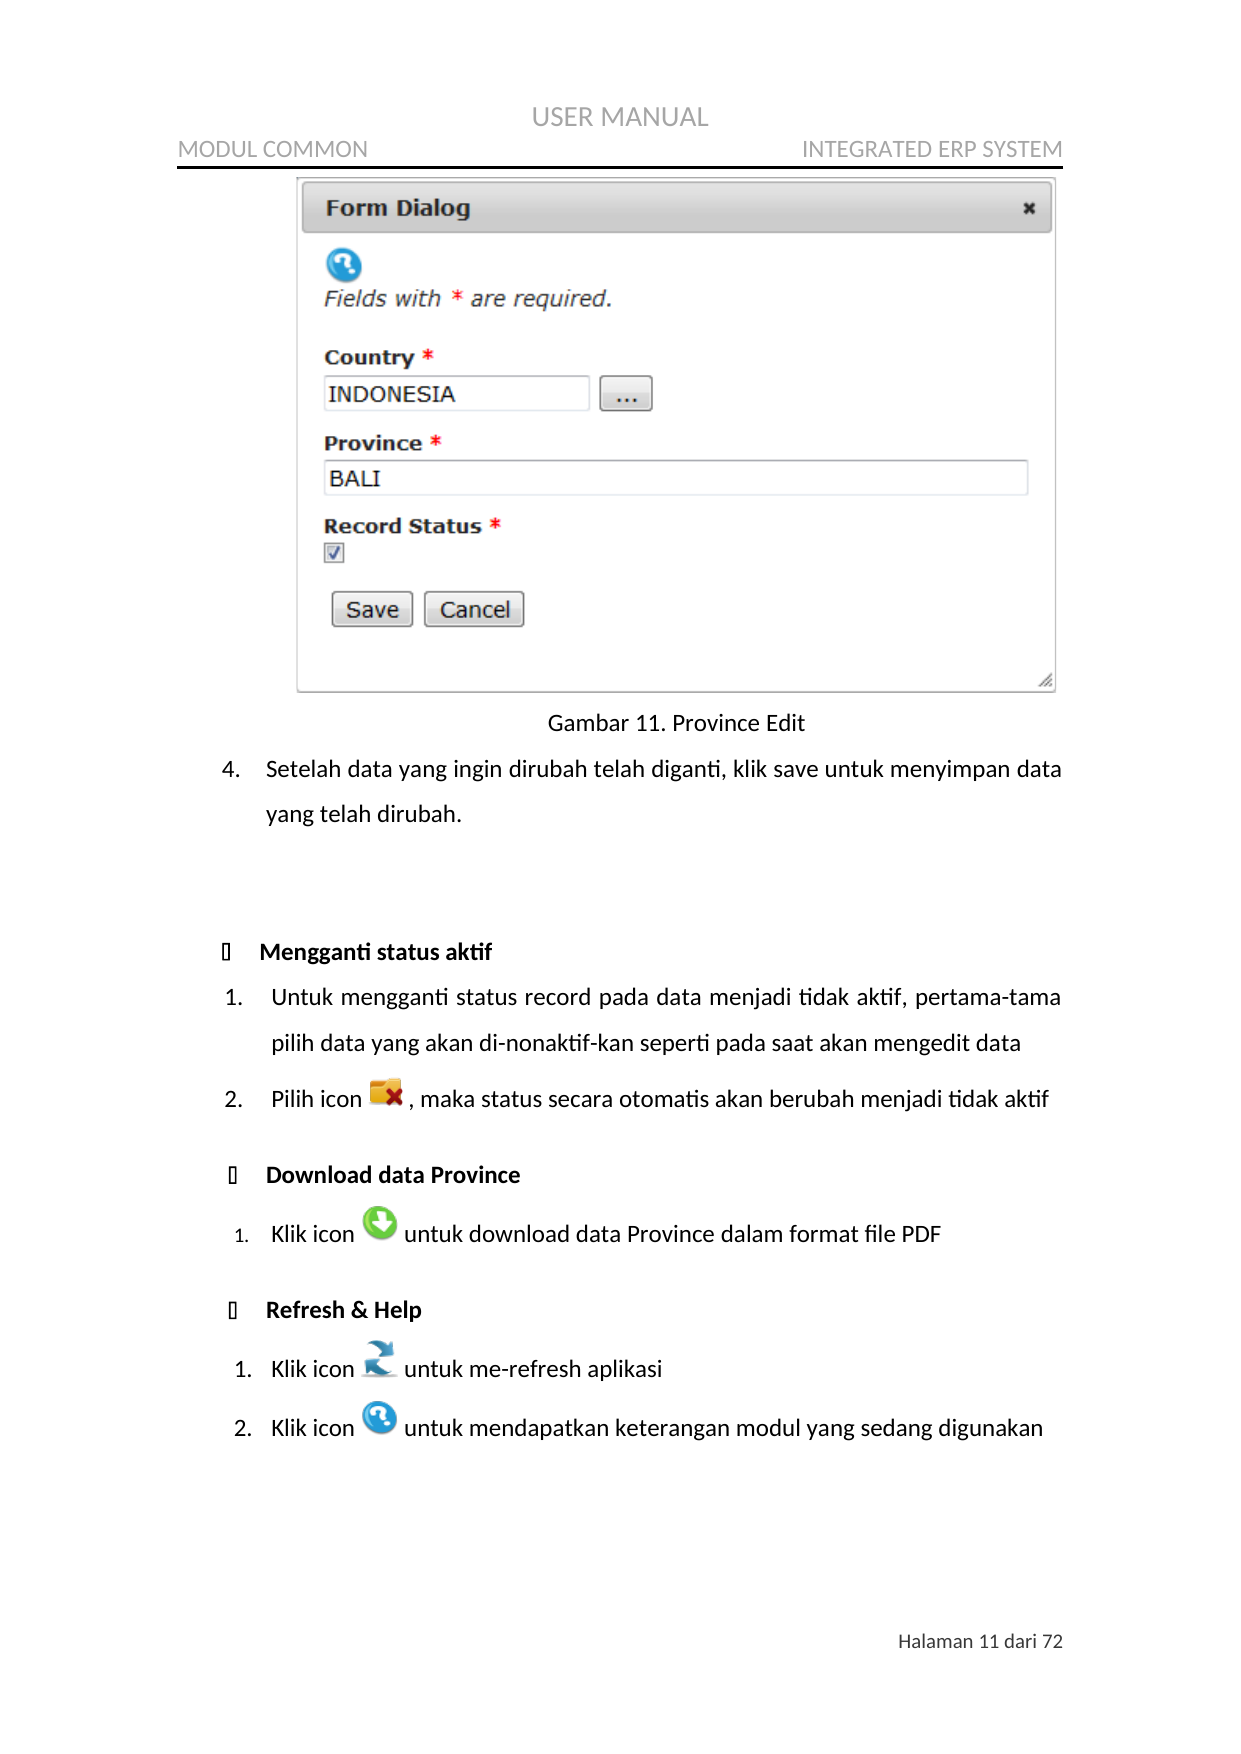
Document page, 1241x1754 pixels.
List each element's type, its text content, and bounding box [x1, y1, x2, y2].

list Refresh & Help [228, 1294, 1063, 1325]
list 1. Klik icon untuk download data Province dalam format file PDF [233, 1205, 1063, 1249]
list Untuk mengganti status record pada data menjadi tidak aktif, pertama-tama pilih data yang akan di-nonaktif-kan seperti pada saat akan mengedit data [224, 981, 1063, 1058]
picture [296, 177, 1057, 693]
picture [360, 1340, 399, 1378]
list Download data Province [228, 1159, 1063, 1190]
list Gambar 11. Province Edit [290, 707, 1063, 737]
list Mengganti status aktif [222, 936, 1063, 966]
list Setelah data yang ingin dirubah telah diganti, klik save untuk menyimpan data yang telah dirubah. [222, 753, 1063, 829]
list Klik icon untuk mendapatkan keterangan modul yang sedang digunakan [233, 1399, 1063, 1443]
picture [368, 1072, 403, 1108]
list Klik icon untuk me-refresh aplikasi [233, 1340, 1063, 1384]
picture [360, 1205, 399, 1243]
list Pilih icon , maka status secara otomatis akan berubah menjadi tidak aktif [224, 1073, 1063, 1113]
picture [360, 1399, 399, 1437]
